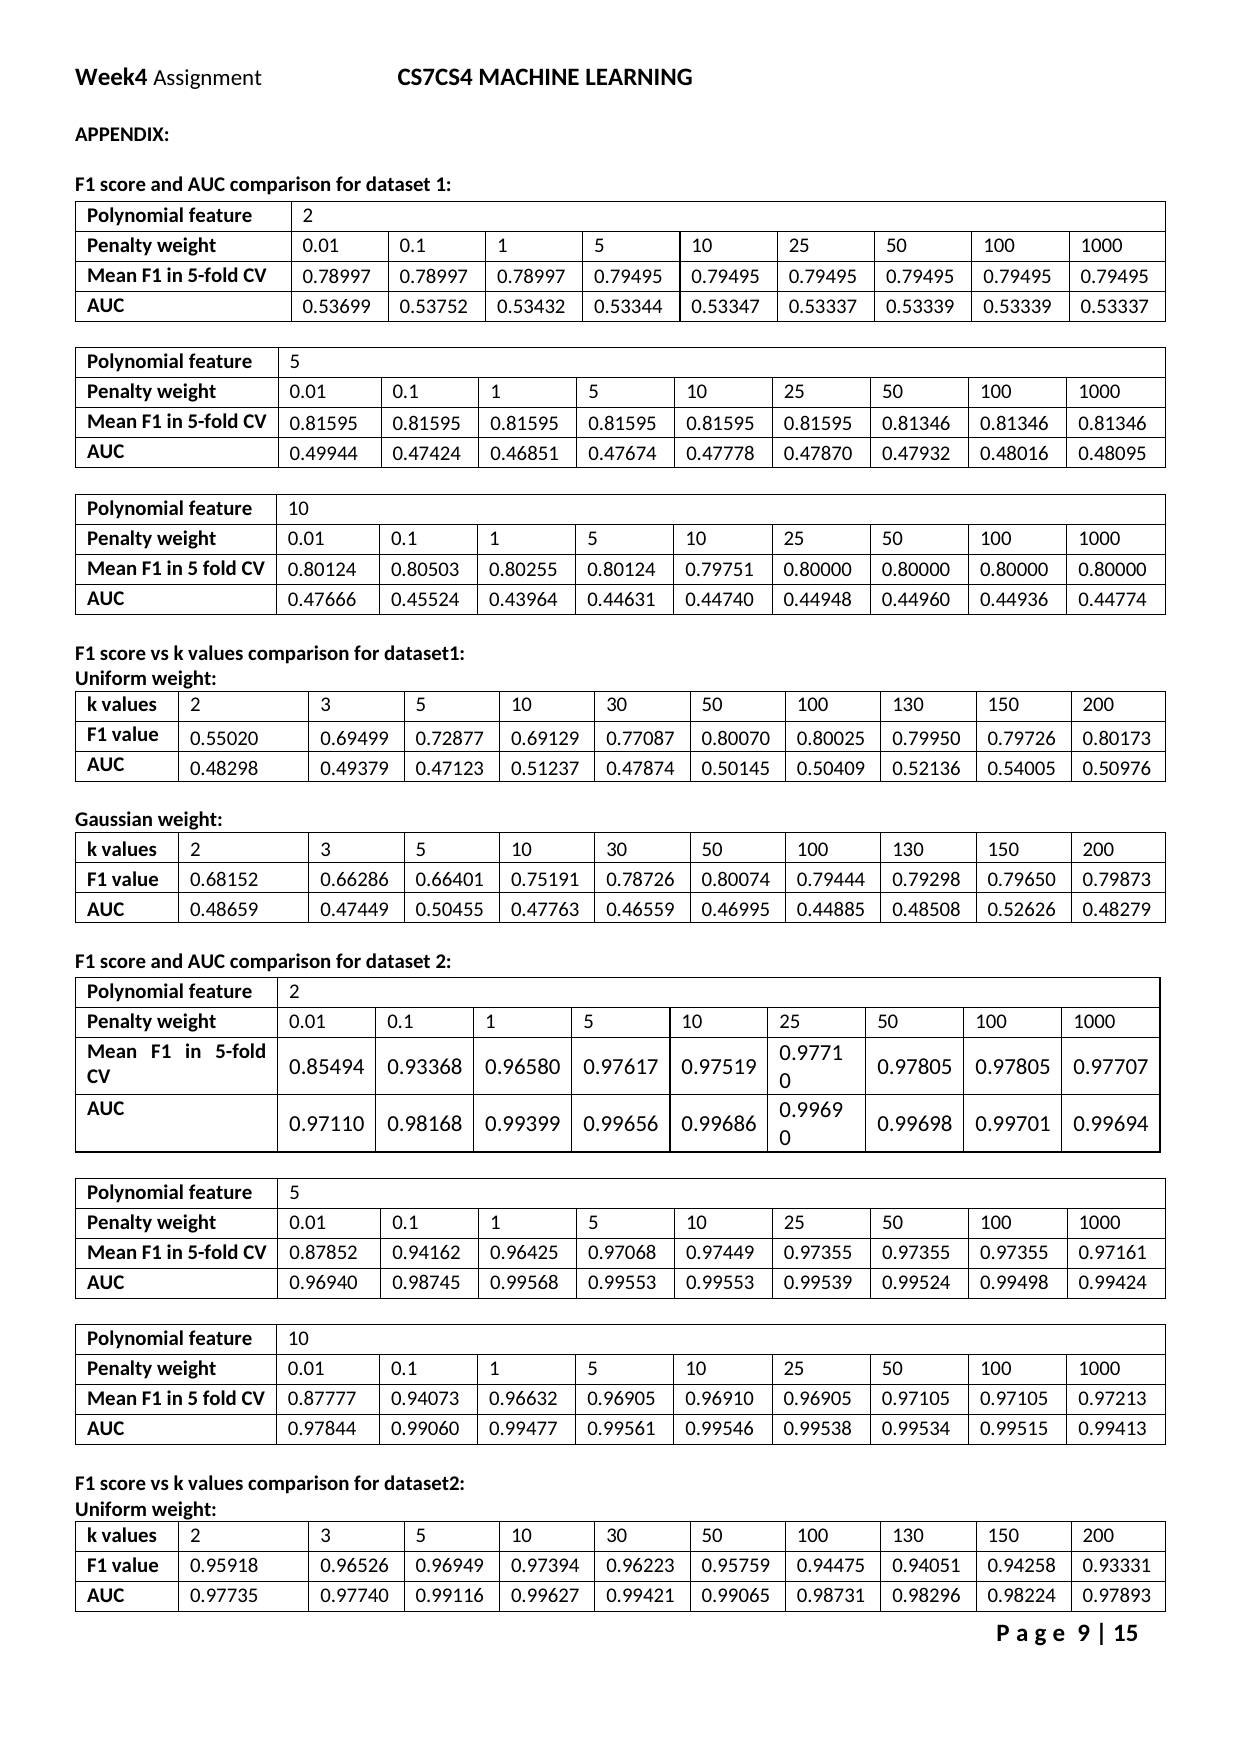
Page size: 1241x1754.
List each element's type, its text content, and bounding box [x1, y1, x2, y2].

table_cell 0.99477 [478, 1415, 575, 1444]
table_header 2 [292, 202, 1165, 231]
table_cell 0.94073 [380, 1385, 477, 1414]
table_cell 0.48279 [1072, 893, 1165, 922]
table_cell 0.78997 [389, 262, 485, 291]
table_cell 0.79495 [1070, 262, 1165, 291]
table_cell 100 [969, 1209, 1067, 1238]
table_cell 0.53752 [389, 292, 485, 321]
table_cell 0.81595 [382, 408, 478, 437]
table_cell 0.99690 [768, 1095, 865, 1151]
table_cell 0.99553 [675, 1269, 772, 1298]
table_header 100 [786, 692, 880, 721]
table_cell 0.97394 [500, 1552, 594, 1581]
table_cell 0.99561 [576, 1415, 673, 1444]
table_cell 0.94162 [381, 1239, 478, 1268]
table_header k values [76, 1522, 178, 1551]
table_cell 0.97161 [1068, 1239, 1165, 1268]
table_cell 5 [576, 525, 673, 554]
table_cell 0.97213 [1067, 1385, 1165, 1414]
table_cell 5 [577, 1209, 674, 1238]
table_cell 0.87777 [277, 1385, 379, 1414]
table_cell 1000 [1067, 525, 1165, 554]
table_cell 0.72877 [405, 722, 499, 751]
table_cell 0.97355 [773, 1239, 870, 1268]
table_cell 0.53432 [486, 292, 582, 321]
table_header 5 [278, 1179, 1165, 1208]
table_cell 0.80124 [277, 555, 379, 584]
table_cell 0.47778 [675, 438, 772, 467]
table_header 200 [1072, 833, 1165, 862]
table_cell Penalty weight [76, 1355, 276, 1384]
table_cell 0.99553 [577, 1269, 674, 1298]
table_cell 0.69129 [500, 722, 594, 751]
table_cell AUC [76, 1095, 277, 1151]
table_cell 0.98731 [786, 1582, 880, 1611]
table_cell 0.52136 [881, 752, 976, 781]
table_cell 0.69499 [309, 722, 404, 751]
table_header 100 [786, 833, 880, 862]
table_cell 0.53699 [292, 292, 388, 321]
table_cell F1 value [76, 722, 178, 751]
table_cell 0.97893 [1072, 1582, 1165, 1611]
table_cell 25 [773, 1355, 870, 1384]
table_cell 0.81595 [279, 408, 381, 437]
table_cell 0.97519 [671, 1038, 767, 1094]
table_cell 0.48659 [179, 893, 308, 922]
table_header Polynomial feature [76, 1179, 277, 1208]
table_header Polynomial feature [76, 495, 276, 524]
table_header 2 [179, 692, 308, 721]
table_cell 0.99421 [595, 1582, 690, 1611]
table_cell 0.98224 [977, 1582, 1071, 1611]
table_header 50 [691, 692, 785, 721]
table_cell 0.96632 [478, 1385, 575, 1414]
table_cell 0.99698 [866, 1095, 963, 1151]
table_cell 0.80255 [478, 555, 575, 584]
table_header 2 [179, 833, 308, 862]
table_cell 0.44948 [773, 585, 870, 614]
table_header 30 [595, 833, 690, 862]
table_cell AUC [76, 893, 178, 922]
table_cell 50 [866, 1008, 963, 1037]
table_cell 0.97740 [309, 1582, 404, 1611]
table_cell 0.80000 [969, 555, 1066, 584]
table_header 10 [500, 1522, 594, 1551]
table_cell 0.44885 [786, 893, 880, 922]
table_cell 0.79495 [972, 262, 1069, 291]
table_cell AUC [76, 1582, 178, 1611]
table_cell 0.78726 [595, 863, 690, 892]
table_cell 0.53344 [583, 292, 679, 321]
table_cell 0.47424 [382, 438, 478, 467]
table_cell 0.50455 [405, 893, 499, 922]
table_cell 10 [674, 525, 772, 554]
table_cell 100 [972, 232, 1069, 261]
table_cell 0.79444 [786, 863, 880, 892]
table_cell 0.99534 [871, 1415, 968, 1444]
table_cell 0.48298 [179, 752, 308, 781]
table_header 5 [405, 833, 499, 862]
table_cell 50 [871, 525, 968, 554]
table_cell 0.49944 [279, 438, 381, 467]
table_cell 0.48016 [969, 438, 1066, 467]
table_cell 0.50145 [691, 752, 785, 781]
table_cell 1 [478, 1355, 575, 1384]
table_cell 0.1 [381, 1209, 478, 1238]
table_cell 10 [674, 1355, 772, 1384]
table_cell 0.49379 [309, 752, 404, 781]
table_cell 0.96910 [674, 1385, 772, 1414]
table_cell 1000 [1068, 1209, 1165, 1238]
table_cell 0.99568 [479, 1269, 576, 1298]
table_cell 25 [768, 1008, 865, 1037]
table_cell 10 [671, 1008, 767, 1037]
table_cell 0.66286 [309, 863, 404, 892]
table_cell 0.99546 [674, 1415, 772, 1444]
table_cell 0.44936 [969, 585, 1066, 614]
table_cell 0.51237 [500, 752, 594, 781]
table_cell 0.53347 [681, 292, 777, 321]
table_cell 0.97068 [577, 1239, 674, 1268]
table_cell 0.99515 [969, 1415, 1066, 1444]
table_cell 1 [474, 1008, 571, 1037]
table_cell 0.80074 [691, 863, 785, 892]
table_cell 0.96580 [474, 1038, 571, 1094]
table_cell 0.01 [279, 378, 381, 407]
table_cell 0.77087 [595, 722, 690, 751]
table_cell Mean F1 in 5-fold CV [76, 1038, 277, 1094]
table_header 50 [691, 833, 785, 862]
table_cell 0.79751 [674, 555, 772, 584]
table_cell 0.81346 [969, 408, 1066, 437]
table_cell 1000 [1067, 1355, 1165, 1384]
table_header 3 [309, 833, 404, 862]
table_header 10 [500, 833, 594, 862]
table_cell 0.97105 [969, 1385, 1066, 1414]
table_cell AUC [76, 585, 276, 614]
table_cell 0.75191 [500, 863, 594, 892]
table_cell 0.98168 [376, 1095, 473, 1151]
table_header 3 [309, 692, 404, 721]
table_header 100 [786, 1522, 880, 1551]
table_cell 0.50409 [786, 752, 880, 781]
table_cell 100 [969, 525, 1066, 554]
table_cell 0.97355 [871, 1239, 968, 1268]
text F1 score and AUC comparison for dataset 2: [75, 948, 1165, 973]
table_header 30 [595, 1522, 690, 1551]
table_cell 5 [577, 378, 674, 407]
table_cell 0.46995 [691, 893, 785, 922]
table_header 50 [691, 1522, 785, 1551]
table_cell 0.98296 [881, 1582, 976, 1611]
table_cell Mean F1 in 5-fold CV [76, 408, 278, 437]
table_cell 0.44631 [576, 585, 673, 614]
table_cell 1 [486, 232, 582, 261]
table_cell AUC [76, 1269, 277, 1298]
table_cell Penalty weight [76, 525, 276, 554]
table_cell 0.99060 [380, 1415, 477, 1444]
table_cell 0.48095 [1067, 438, 1165, 467]
table_cell 0.80173 [1072, 722, 1165, 751]
table_header 200 [1072, 692, 1165, 721]
table_cell 0.95759 [691, 1552, 785, 1581]
table_cell 0.47123 [405, 752, 499, 781]
table_cell F1 value [76, 863, 178, 892]
table_cell 0.53339 [972, 292, 1069, 321]
table_cell 0.53337 [1070, 292, 1165, 321]
table_cell 0.99524 [871, 1269, 968, 1298]
table_cell 0.97805 [866, 1038, 963, 1094]
table_cell 0.98745 [381, 1269, 478, 1298]
table_cell 0.79726 [977, 722, 1071, 751]
table_header 130 [881, 833, 976, 862]
table_header 30 [595, 692, 690, 721]
table_cell 0.53337 [778, 292, 874, 321]
table_cell 0.97105 [871, 1385, 968, 1414]
table_cell 0.99116 [405, 1582, 499, 1611]
table_cell Penalty weight [76, 1209, 277, 1238]
table_cell 0.79495 [778, 262, 874, 291]
table_cell 0.93368 [376, 1038, 473, 1094]
table_cell 50 [871, 1209, 968, 1238]
table_cell 0.96526 [309, 1552, 404, 1581]
table_cell 100 [969, 1355, 1066, 1384]
table_cell 0.97449 [675, 1239, 772, 1268]
table_header 130 [881, 692, 976, 721]
table_cell 1000 [1062, 1008, 1159, 1037]
table_cell 0.96905 [773, 1385, 870, 1414]
table_header 150 [977, 692, 1071, 721]
table_cell 0.44740 [674, 585, 772, 614]
table_cell 0.99538 [773, 1415, 870, 1444]
table_cell 100 [964, 1008, 1061, 1037]
table_cell 0.97617 [572, 1038, 669, 1094]
table_cell 0.96940 [278, 1269, 380, 1298]
table_cell Mean F1 in 5-fold CV [76, 262, 291, 291]
table_header Polynomial feature [76, 348, 278, 377]
table_cell 25 [773, 1209, 870, 1238]
table_cell Mean F1 in 5 fold CV [76, 1385, 276, 1414]
table_cell 0.99539 [773, 1269, 870, 1298]
table_header 5 [405, 1522, 499, 1551]
table_header 2 [179, 1522, 308, 1551]
table_cell 25 [778, 232, 874, 261]
table_cell 0.47674 [577, 438, 674, 467]
table_cell 5 [576, 1355, 673, 1384]
table_cell 0.85494 [278, 1038, 375, 1094]
table_header 200 [1072, 1522, 1165, 1551]
table_cell 0.1 [382, 378, 478, 407]
table_cell 0.47874 [595, 752, 690, 781]
table_header Polynomial feature [76, 978, 277, 1007]
table_header k values [76, 833, 178, 862]
table_cell 0.55020 [179, 722, 308, 751]
table_cell 0.80070 [691, 722, 785, 751]
table_cell 0.78997 [292, 262, 388, 291]
table_cell 0.46559 [595, 893, 690, 922]
table_cell 25 [773, 378, 870, 407]
text Uniform weight: [75, 665, 1165, 691]
table_cell 0.96223 [595, 1552, 690, 1581]
table_cell 0.94475 [786, 1552, 880, 1581]
table_header 10 [500, 692, 594, 721]
table_cell 0.47449 [309, 893, 404, 922]
table_cell 0.78997 [486, 262, 582, 291]
table_cell AUC [76, 292, 291, 321]
table_cell 0.80025 [786, 722, 880, 751]
table_cell 0.97355 [969, 1239, 1067, 1268]
table_cell Penalty weight [76, 232, 291, 261]
table_cell 10 [675, 378, 772, 407]
table_cell 1 [479, 378, 576, 407]
table_cell AUC [76, 752, 178, 781]
table_cell 0.96425 [479, 1239, 576, 1268]
table_cell 0.79950 [881, 722, 976, 751]
table_cell 0.94051 [881, 1552, 976, 1581]
table_cell 10 [681, 232, 777, 261]
table_cell 0.47763 [500, 893, 594, 922]
text Gaussian weight: [75, 807, 1165, 832]
table_cell 0.99399 [474, 1095, 571, 1151]
table_cell 0.80503 [380, 555, 477, 584]
table_cell 0.97805 [964, 1038, 1061, 1094]
table_header 150 [977, 1522, 1071, 1551]
table_cell 0.99686 [671, 1095, 767, 1151]
table_cell 0.81595 [773, 408, 870, 437]
table_cell 0.48508 [881, 893, 976, 922]
table_cell 0.01 [277, 1355, 379, 1384]
table_cell 0.53339 [875, 292, 971, 321]
table_cell 5 [572, 1008, 669, 1037]
table_header 3 [309, 1522, 404, 1551]
table_cell 0.97707 [1062, 1038, 1159, 1094]
table_cell 0.99413 [1067, 1415, 1165, 1444]
table_cell 0.99701 [964, 1095, 1061, 1151]
table_cell 0.81595 [577, 408, 674, 437]
table_cell 0.97844 [277, 1415, 379, 1444]
table_cell AUC [76, 438, 278, 467]
table_header 2 [278, 978, 1159, 1007]
table_cell 0.66401 [405, 863, 499, 892]
table_cell 0.95918 [179, 1552, 308, 1581]
table_cell 0.79873 [1072, 863, 1165, 892]
table_cell 0.99424 [1068, 1269, 1165, 1298]
text F1 score vs k values comparison for dataset1: [75, 640, 1165, 665]
table_cell 0.87852 [278, 1239, 380, 1268]
text APPENDIX: [75, 121, 1165, 147]
table_cell 25 [773, 525, 870, 554]
table_cell 0.01 [277, 525, 379, 554]
table_cell Mean F1 in 5-fold CV [76, 1239, 277, 1268]
table_cell 0.79495 [681, 262, 777, 291]
table_cell 0.99498 [969, 1269, 1067, 1298]
table_cell 0.68152 [179, 863, 308, 892]
table_cell 0.1 [389, 232, 485, 261]
table_cell 0.81346 [871, 408, 968, 437]
table_cell 0.80000 [871, 555, 968, 584]
table_cell 0.79298 [881, 863, 976, 892]
table_cell 0.96905 [576, 1385, 673, 1414]
table_cell 5 [583, 232, 679, 261]
table_cell 1000 [1067, 378, 1165, 407]
table_cell AUC [76, 1415, 276, 1444]
table_header 5 [405, 692, 499, 721]
table_cell 1 [479, 1209, 576, 1238]
table_cell 10 [675, 1209, 772, 1238]
table_cell 0.97710 [768, 1038, 865, 1094]
table_cell 0.47870 [773, 438, 870, 467]
table_cell 0.96949 [405, 1552, 499, 1581]
table_cell 0.94258 [977, 1552, 1071, 1581]
table_cell 0.80124 [576, 555, 673, 584]
table_cell 0.97735 [179, 1582, 308, 1611]
table_header 10 [277, 495, 1165, 524]
table_cell 50 [871, 378, 968, 407]
table_cell 100 [969, 378, 1066, 407]
table_cell 0.99065 [691, 1582, 785, 1611]
table_cell 0.79650 [977, 863, 1071, 892]
table_cell Penalty weight [76, 1008, 277, 1037]
table_cell 0.97110 [278, 1095, 375, 1151]
table_cell 0.80000 [1067, 555, 1165, 584]
text F1 score vs k values comparison for dataset2: [75, 1470, 1165, 1496]
table_header k values [76, 692, 178, 721]
table_cell 0.01 [292, 232, 388, 261]
table_cell 0.54005 [977, 752, 1071, 781]
table_cell 0.79495 [875, 262, 971, 291]
table_cell 0.01 [278, 1209, 380, 1238]
table_cell Penalty weight [76, 378, 278, 407]
table_header Polynomial feature [76, 1325, 276, 1354]
table_cell 0.99694 [1062, 1095, 1159, 1151]
text Uniform weight: [75, 1496, 1165, 1521]
table_cell 0.80000 [773, 555, 870, 584]
table_cell 0.1 [380, 525, 477, 554]
table_cell 0.50976 [1072, 752, 1165, 781]
table_header 150 [977, 833, 1071, 862]
table_cell 50 [871, 1355, 968, 1384]
table_header 130 [881, 1522, 976, 1551]
table_cell 0.43964 [478, 585, 575, 614]
table_cell 0.99627 [500, 1582, 594, 1611]
table_cell 0.44960 [871, 585, 968, 614]
table_cell 0.1 [376, 1008, 473, 1037]
table_cell 0.93331 [1072, 1552, 1165, 1581]
table_header 5 [279, 348, 1165, 377]
text F1 score and AUC comparison for dataset 1: [75, 172, 1165, 197]
table_cell 0.81595 [675, 408, 772, 437]
table_cell 0.99656 [572, 1095, 669, 1151]
table_cell 50 [875, 232, 971, 261]
table_cell 1 [478, 525, 575, 554]
table_cell 0.81595 [479, 408, 576, 437]
table_cell 0.45524 [380, 585, 477, 614]
table_cell 0.81346 [1067, 408, 1165, 437]
table_cell F1 value [76, 1552, 178, 1581]
table_cell 0.47666 [277, 585, 379, 614]
table_cell 0.01 [278, 1008, 375, 1037]
table_cell 0.46851 [479, 438, 576, 467]
table_cell 0.1 [380, 1355, 477, 1384]
table_cell 0.47932 [871, 438, 968, 467]
table_header Polynomial feature [76, 202, 291, 231]
table_cell Mean F1 in 5 fold CV [76, 555, 276, 584]
table_cell 0.79495 [583, 262, 679, 291]
table_cell 0.52626 [977, 893, 1071, 922]
table_header 10 [277, 1325, 1165, 1354]
table_cell 1000 [1070, 232, 1165, 261]
table_cell 0.44774 [1067, 585, 1165, 614]
